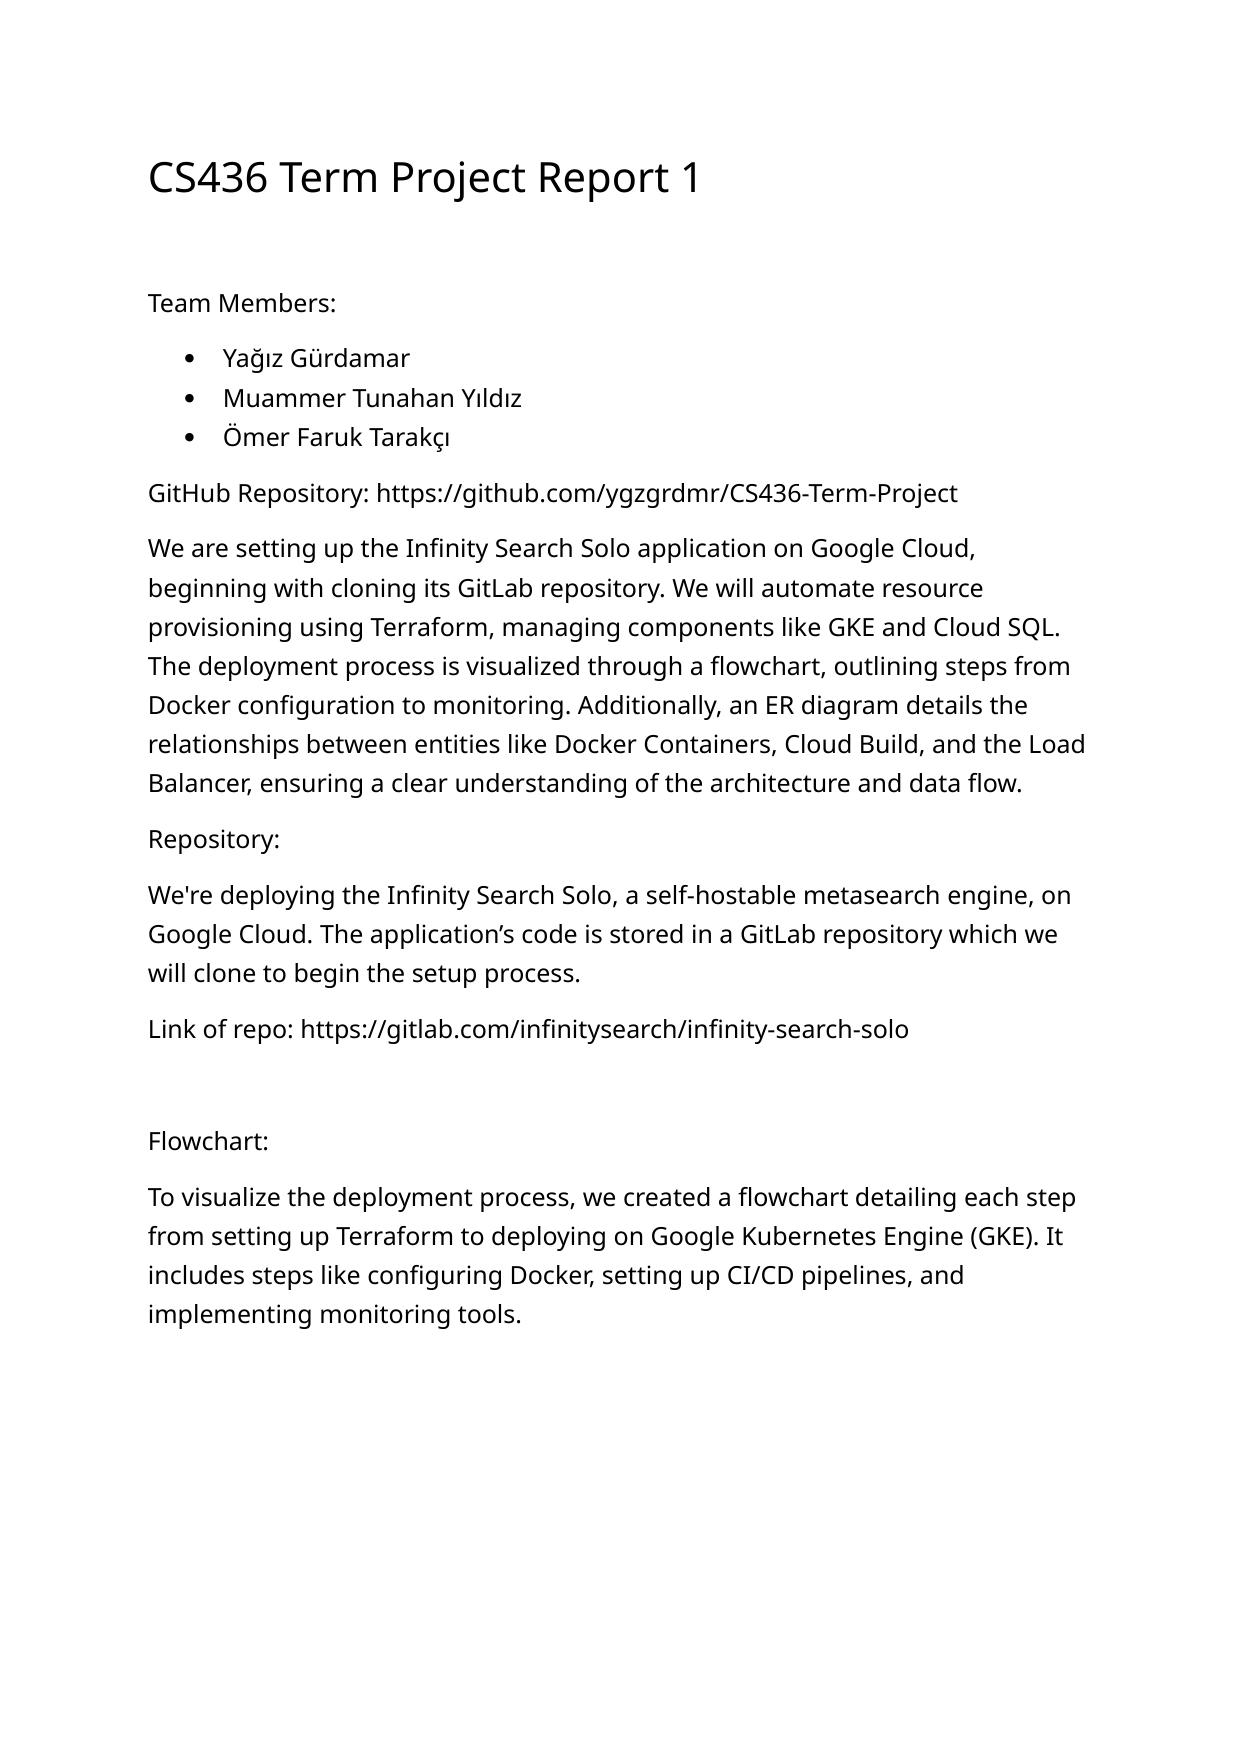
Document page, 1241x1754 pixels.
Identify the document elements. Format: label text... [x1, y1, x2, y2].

text Flowchart: [148, 1124, 1093, 1158]
list Yağız Gürdamar [185, 341, 1093, 375]
text Link of repo: https://gitlab.com/infinitysearch/infinity-search-solo [148, 1012, 1093, 1046]
list Ömer Faruk Tarakçı [185, 419, 1093, 453]
text Repository: [148, 822, 1093, 856]
text Team Members: [148, 285, 1093, 319]
text We're deploying the Infinity Search Solo, a self-hostable metasearch engine, on Google Cloud. The application’s code is stored in a GitLab repository which we will clone to begin the setup process. [148, 878, 1093, 990]
list Muammer Tunahan Yıldız [185, 380, 1093, 414]
text We are setting up the Infinity Search Solo application on Google Cloud, beginning with cloning its GitLab repository. We will automate resource provisioning using Terraform, managing components like GKE and Cloud SQL. The deployment process is visualized through a flowchart, outlining steps from Docker configuration to monitoring. Additionally, an ER diagram details the relationships between entities like Docker Containers, Cloud Build, and the Load Balancer, ensuring a clear understanding of the architecture and data flow. [148, 531, 1093, 800]
text CS436 Term Project Report 1 [148, 148, 1093, 204]
text To visualize the deployment process, we created a flowchart detailing each step from setting up Terraform to deploying on Google Kubernetes Engine (GKE). It includes steps like configuring Docker, setting up CI/CD pipelines, and implementing monitoring tools. [148, 1179, 1093, 1331]
text GitHub Repository: https://github.com/ygzgrdmr/CS436-Term-Project [148, 475, 1093, 509]
